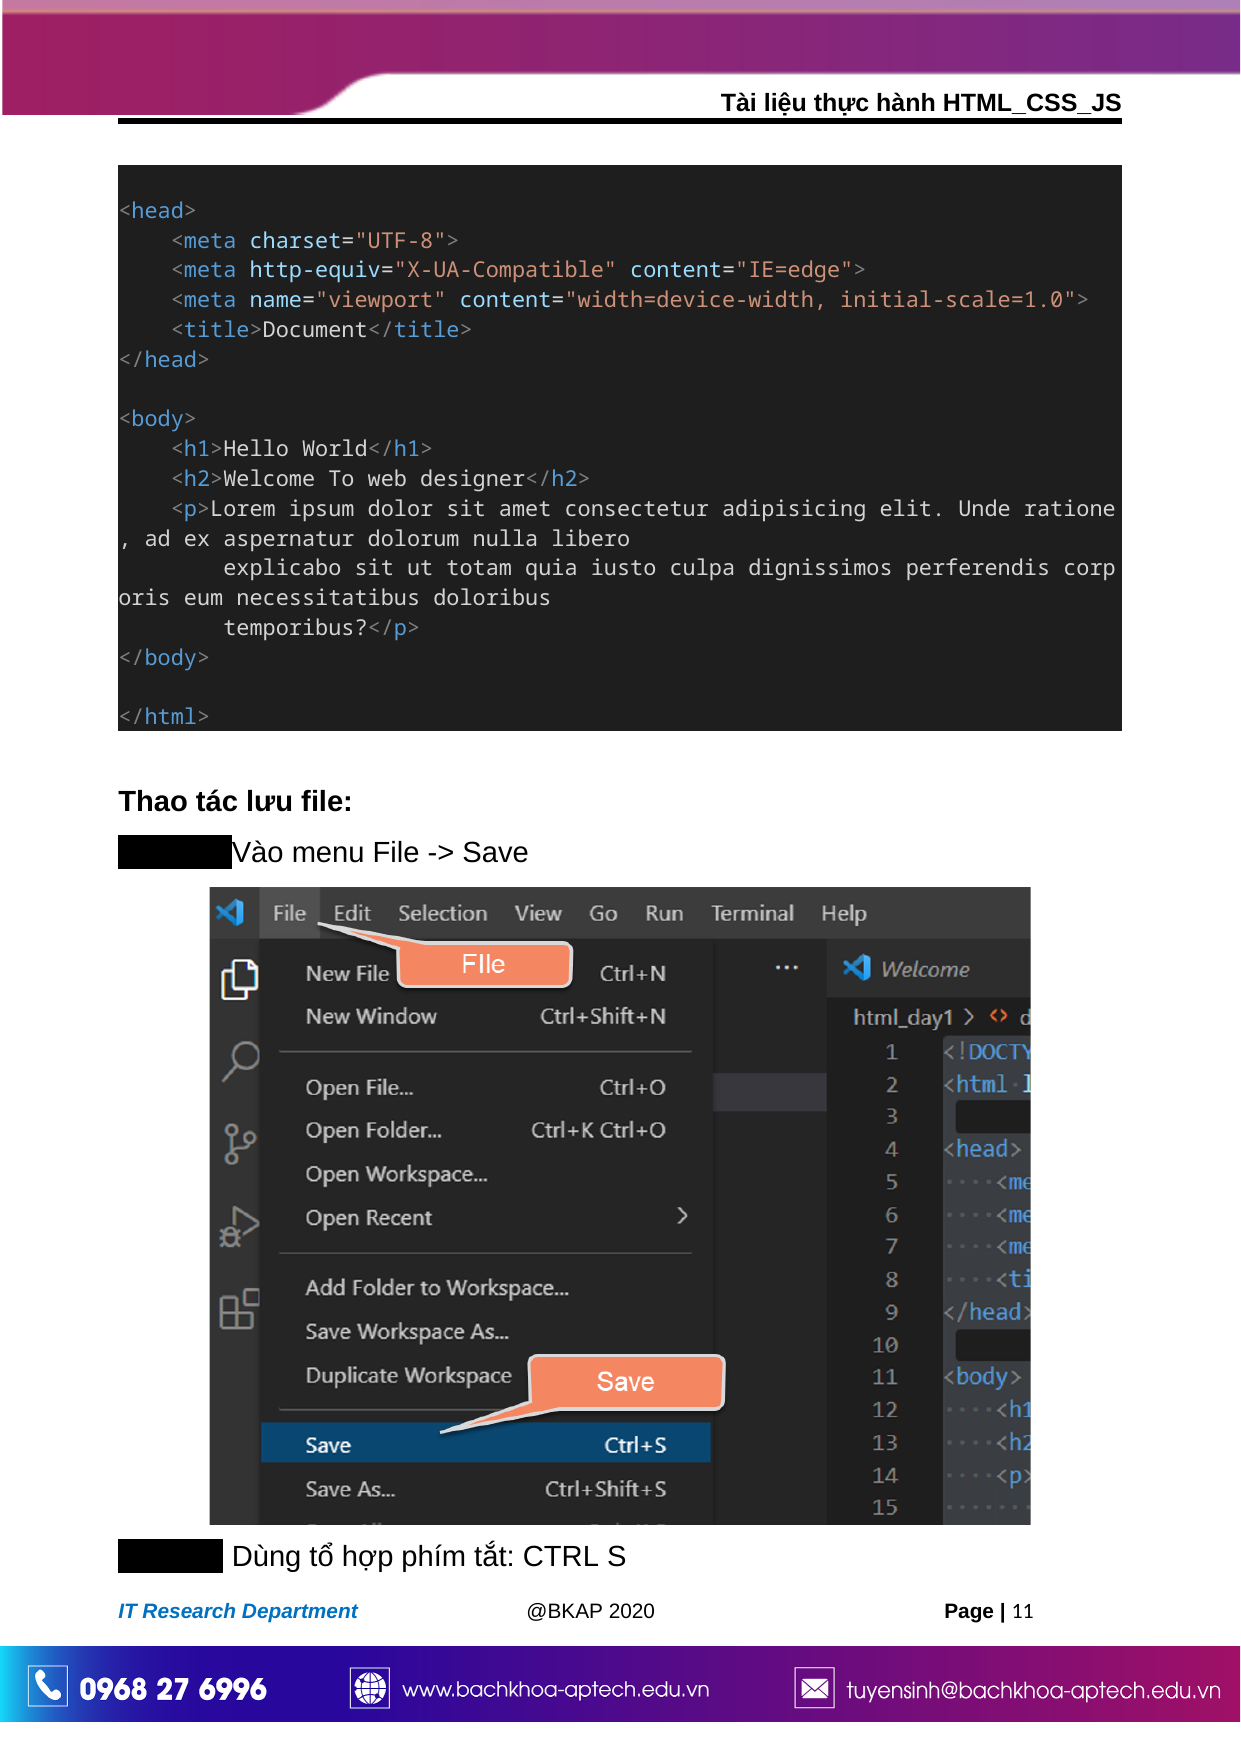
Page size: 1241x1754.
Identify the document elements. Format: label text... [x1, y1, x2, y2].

picture [209, 887, 1031, 1525]
text <p>Lorem ipsum dolor sit amet consectetur adipisicing elit. Unde ratione, ad ex aspernatur dolorum nulla libero [118, 493, 1122, 552]
text <h2>Welcome To web designer</h2> [118, 463, 1122, 493]
text <title>Document</title> [118, 314, 1122, 344]
text <meta http-equiv="X-UA-Compatible" content="IE=edge"> [118, 254, 1122, 284]
text <meta name="viewport" content="width=device-width, initial-scale=1.0"> [118, 284, 1122, 314]
text </html> [118, 701, 1122, 731]
text <meta charset="UTF-8"> [118, 224, 1122, 254]
text </body> [118, 642, 1122, 671]
text <head> [118, 195, 1122, 224]
text <body> [118, 403, 1122, 433]
text Cách 2: Dùng tổ hợp phím tắt: CTRL S [223, 1539, 1122, 1573]
text </head> [118, 344, 1122, 373]
picture [0, 1646, 1241, 1722]
text Thao tác lưu file: [118, 784, 1122, 817]
text temporibus?</p> [118, 612, 1122, 642]
text <h1>Hello World</h1> [118, 433, 1122, 463]
picture [2, 0, 1241, 115]
text explicabo sit ut totam quia iusto culpa dignissimos perferendis corporis eum necessitatibus doloribus [118, 552, 1122, 612]
text Cách 1: Vào menu File -> Save [232, 835, 1122, 869]
